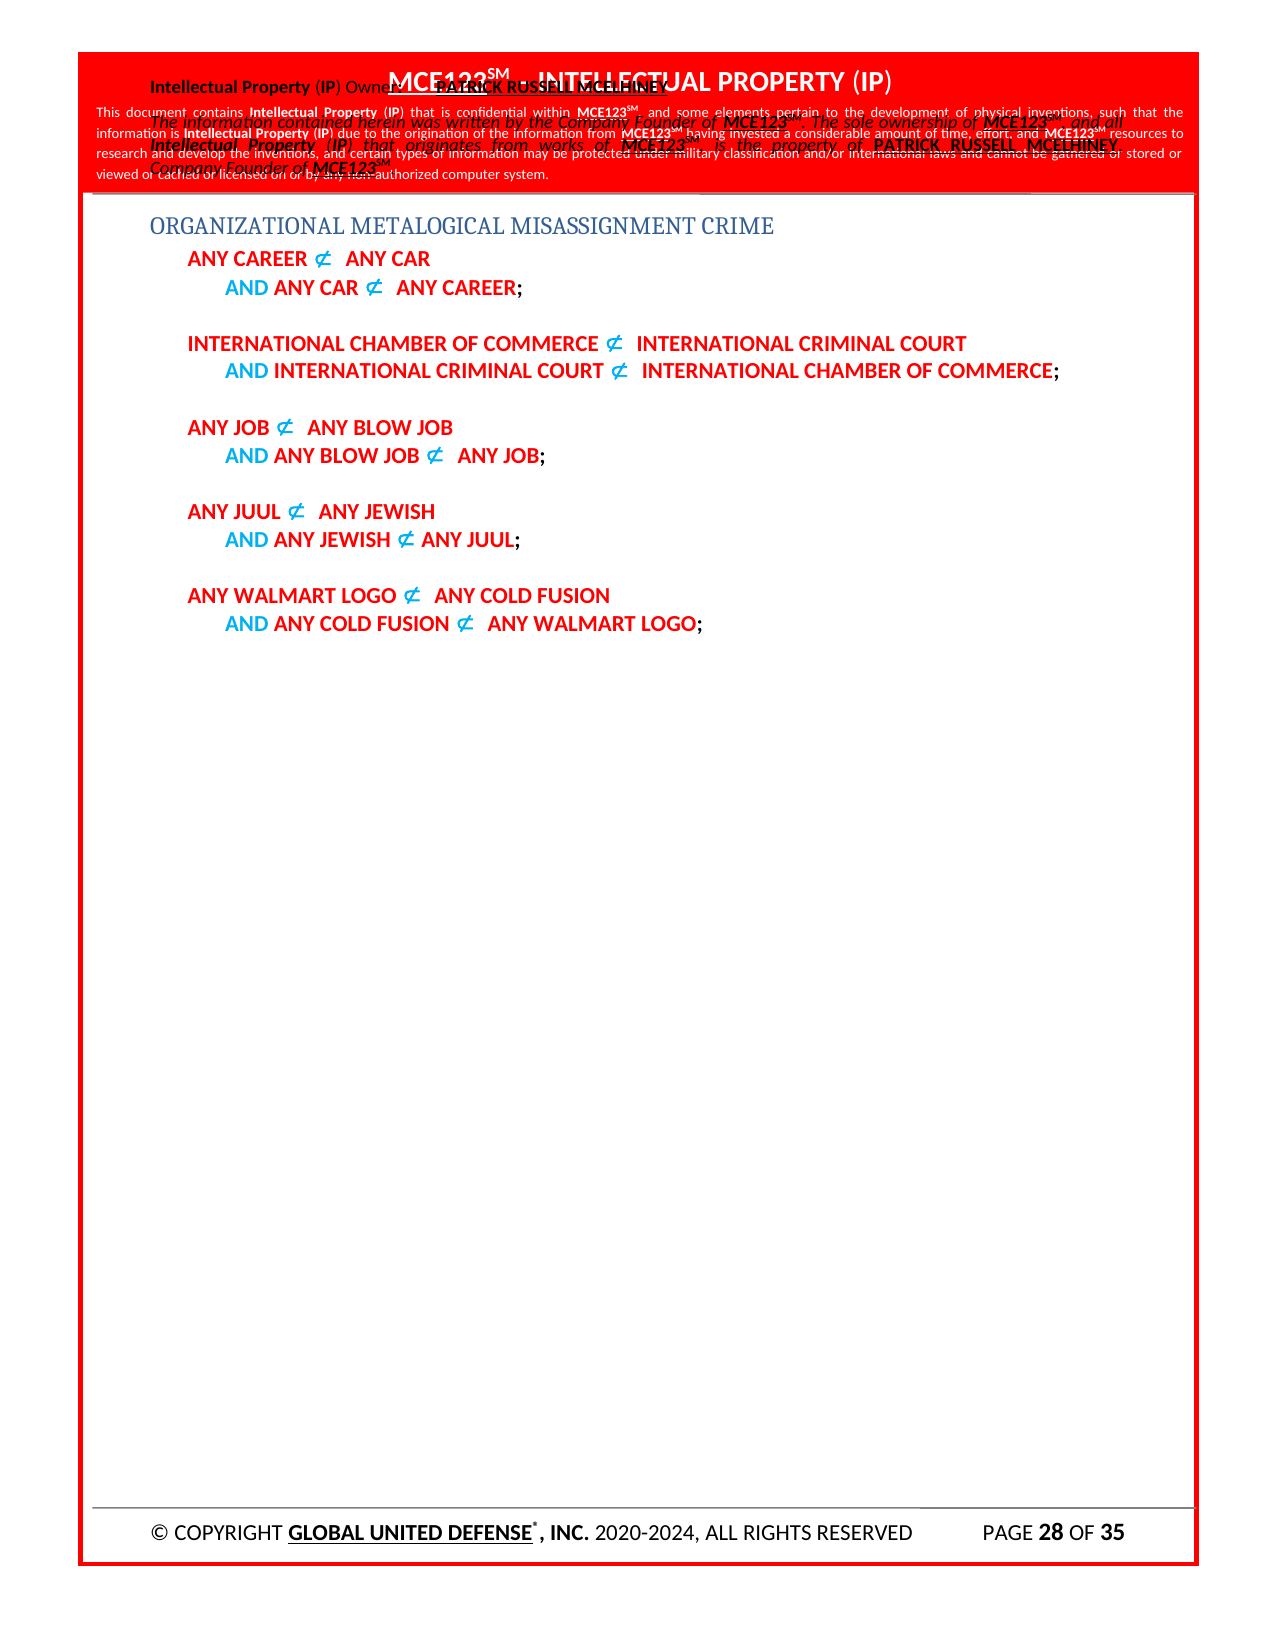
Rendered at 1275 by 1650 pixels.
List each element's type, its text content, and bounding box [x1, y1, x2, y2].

text AND ANY JEWISH Ë ANY JUUL; [187, 525, 1125, 553]
text AND ANY BLOW JOB Ë ANY JOB; [187, 441, 1125, 469]
text ANY CAREER Ë ANY CAR [187, 244, 1125, 273]
text AND ANY COLD FUSION Ë ANY WALMART LOGO; [187, 609, 1125, 637]
text ANY JUUL Ë ANY JEWISH [187, 497, 1125, 525]
subtitle ORGANIZATIONAL METALOGICAL MISASSIGNMENT CRIME [150, 212, 1125, 240]
text ANY JOB Ë ANY BLOW JOB [187, 413, 1125, 441]
text ANY WALMART LOGO Ë ANY COLD FUSION [187, 581, 1125, 609]
text AND ANY CAR Ë ANY CAREER; [187, 273, 1125, 301]
text AND INTERNATIONAL CRIMINAL COURT Ë INTERNATIONAL CHAMBER OF COMMERCE; [187, 357, 1125, 385]
text INTERNATIONAL CHAMBER OF COMMERCE Ë INTERNATIONAL CRIMINAL COURT [187, 329, 1125, 357]
